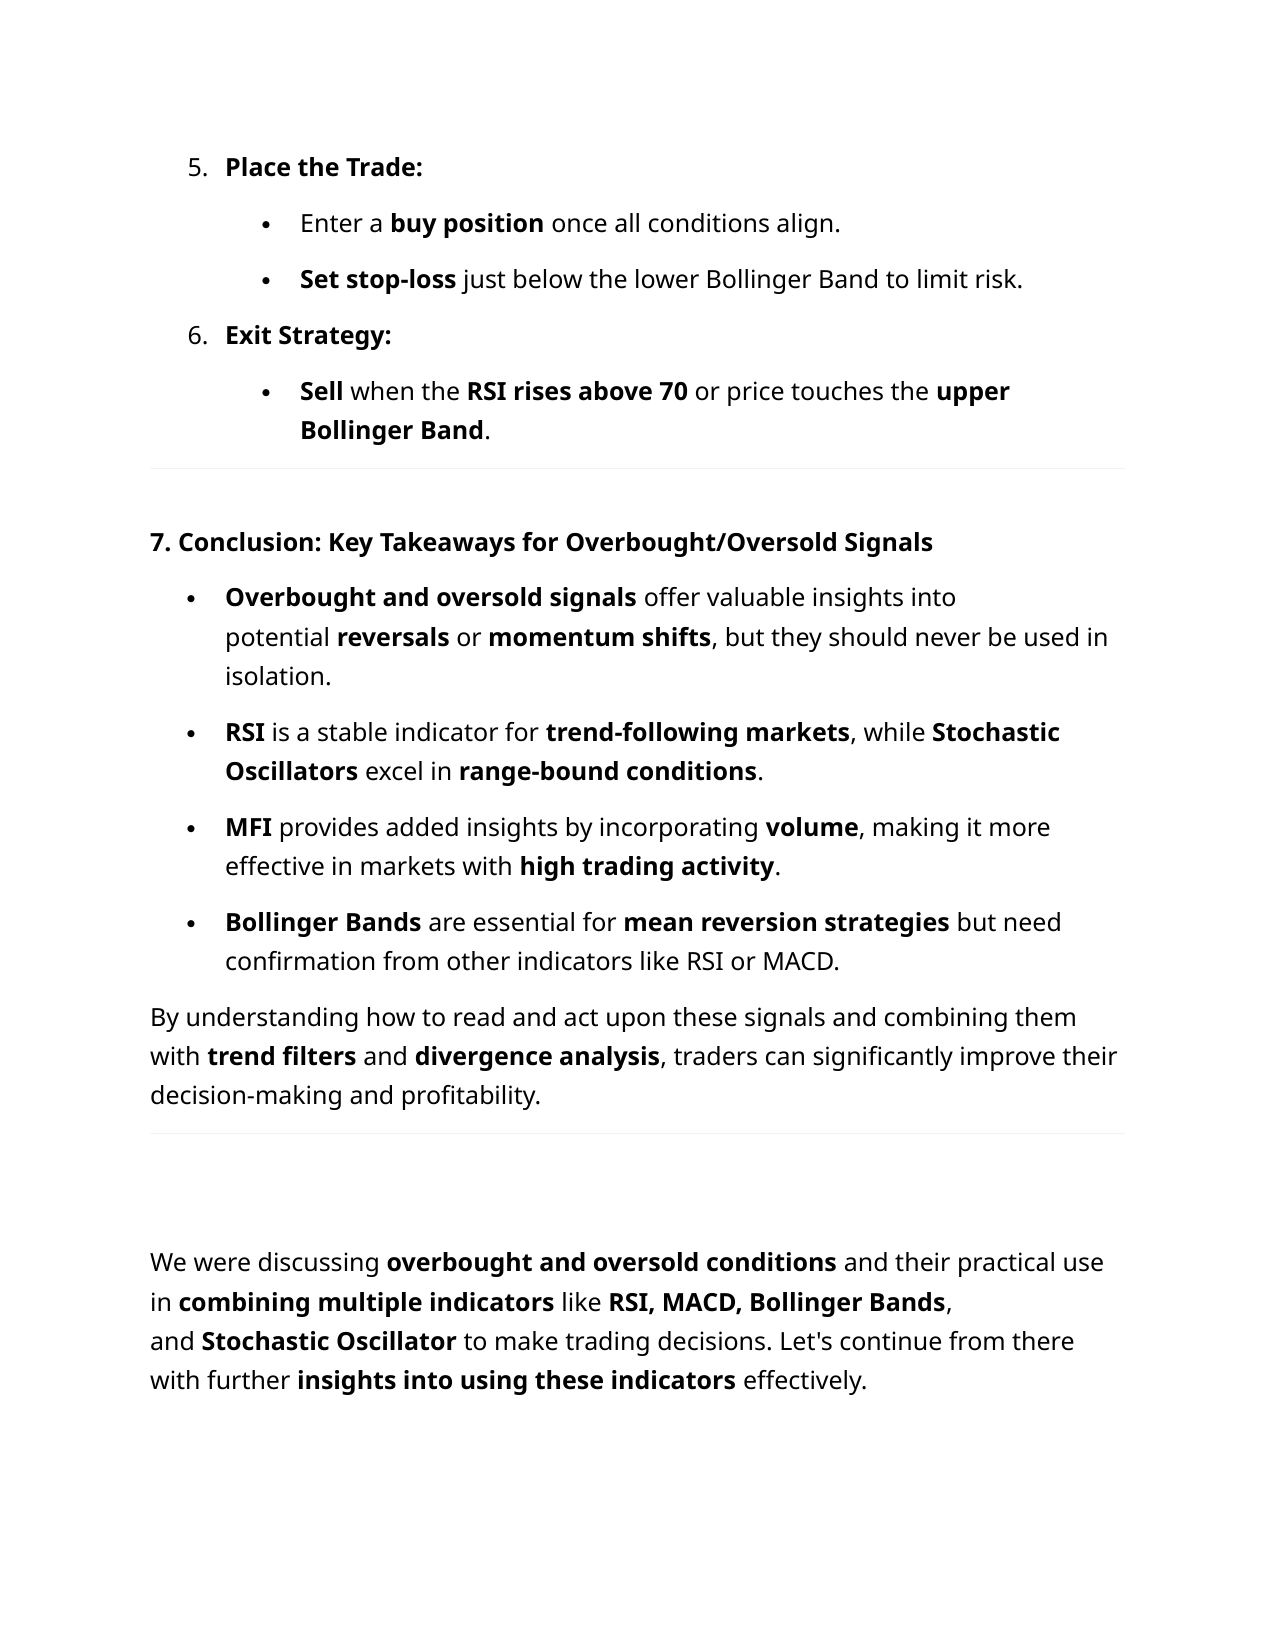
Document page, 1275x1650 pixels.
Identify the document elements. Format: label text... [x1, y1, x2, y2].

text We were discussing overbought and oversold conditions and their practical use in combining multiple indicators like RSI, MACD, Bollinger Bands, and Stochastic Oscillator to make trading decisions. Let's continue from there with further insights into using these indicators effectively. [150, 1245, 1125, 1397]
list Sell when the RSI rises above 70 or price touches the upper Bollinger Band. [262, 373, 1125, 447]
list Place the Trade: [187, 150, 1125, 184]
list Set stop-loss just below the lower Bollinger Band to limit risk. [262, 262, 1125, 296]
list RSI is a stable indicator for trend-following markets, while Stochastic Oscillators excel in range-bound conditions. [187, 714, 1125, 787]
list Enter a buy position once all conditions align. [262, 206, 1125, 240]
list Exit Strategy: [187, 317, 1125, 352]
list MFI provides added insights by incorporating volume, making it more effective in markets with high trading activity. [187, 809, 1125, 882]
list Bollinger Bands are essential for mean reversion strategies but need confirmation from other indicators like RSI or MACD. [187, 904, 1125, 977]
text 7. Conclusion: Key Takeaways for Overbought/Oversold Signals [150, 524, 1125, 558]
list Overbought and oversold signals offer valuable insights into potential reversals or momentum shifts, but they should never be used in isolation. [187, 580, 1125, 692]
text By understanding how to read and act upon these signals and combining them with trend filters and divergence analysis, traders can significantly improve their decision-making and profitability. [150, 999, 1125, 1112]
